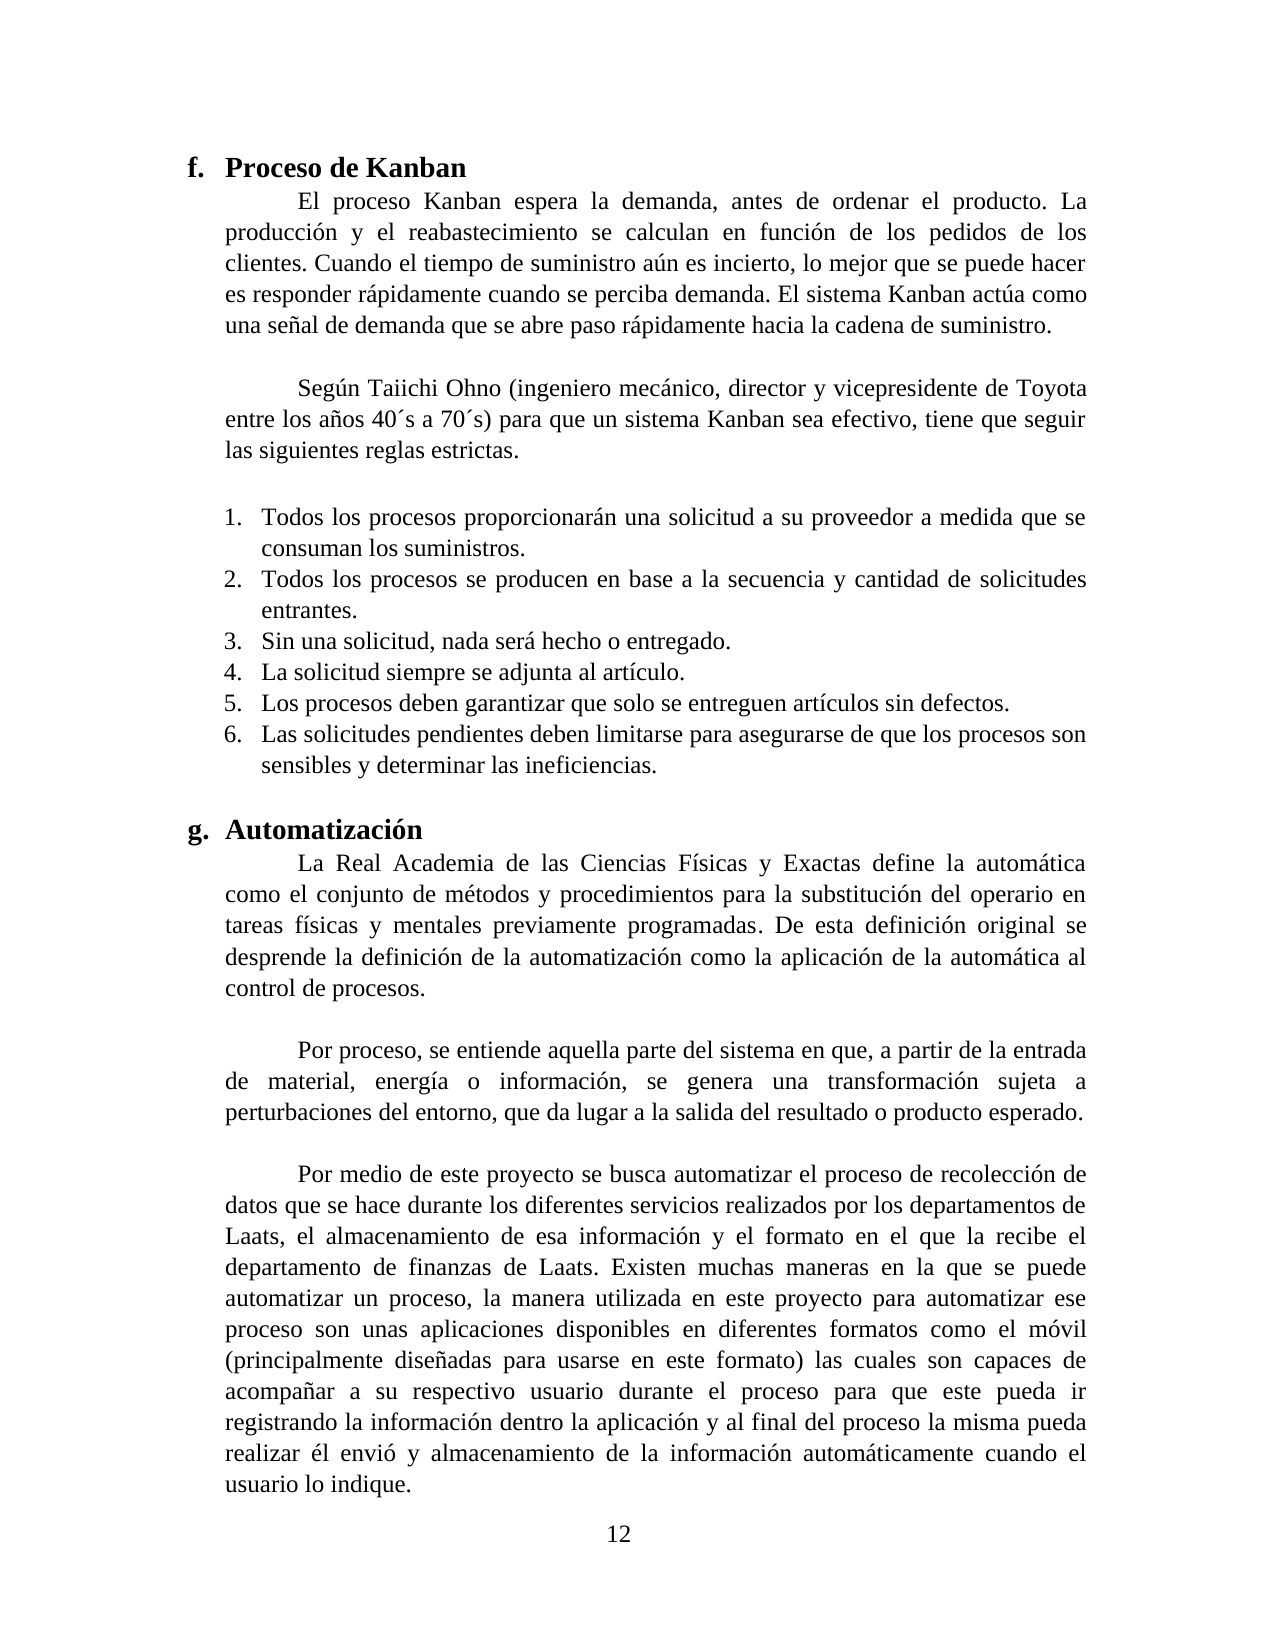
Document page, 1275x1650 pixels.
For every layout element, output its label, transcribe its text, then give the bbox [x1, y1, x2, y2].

list Proceso de Kanban [187, 150, 1087, 183]
list Las solicitudes pendientes deben limitarse para asegurarse de que los procesos son sensibles y determinar las ineficiencias. [224, 719, 1087, 779]
list El proceso Kanban espera la demanda, antes de ordenar el producto. La producción y el reabastecimiento se calculan en función de los pedidos de los clientes. Cuando el tiempo de suministro aún es incierto, lo mejor que se puede hacer es responder rápidamente cuando se perciba demanda. El sistema Kanban actúa como una señal de demanda que se abre paso rápidamente hacia la cadena de suministro. [225, 186, 1087, 339]
list Todos los procesos proporcionarán una solicitud a su proveedor a medida que se consuman los suministros. [224, 502, 1087, 562]
list Automatización [187, 812, 1087, 846]
list Según Taiichi Ohno (ingeniero mecánico, director y vicepresidente de Toyota entre los años 40´s a 70´s) para que un sistema Kanban sea efectivo, tiene que seguir las siguientes reglas estrictas. [225, 373, 1087, 463]
list Los procesos deben garantizar que solo se entreguen artículos sin defectos. [224, 688, 1087, 717]
list Por medio de este proyecto se busca automatizar el proceso de recolección de datos que se hace durante los diferentes servicios realizados por los departamentos de Laats, el almacenamiento de esa información y el formato en el que la recibe el departamento de finanzas de Laats. Existen muchas maneras en la que se puede automatizar un proceso, la manera utilizada en este proyecto para automatizar ese proceso son unas aplicaciones disponibles en diferentes formatos como el móvil (principalmente diseñadas para usarse en este formato) las cuales son capaces de acompañar a su respectivo usuario durante el proceso para que este pueda ir registrando la información dentro la aplicación y al final del proceso la misma pueda realizar él envió y almacenamiento de la información automáticamente cuando el usuario lo indique. [225, 1159, 1087, 1498]
list La solicitud siempre se adjunta al artículo. [224, 657, 1087, 686]
list La Real Academia de las Ciencias Físicas y Exactas define la automática como el conjunto de métodos y procedimientos para la substitución del operario en tareas físicas y mentales previamente programadas. De esta definición original se desprende la definición de la automatización como la aplicación de la automática al control de procesos. [225, 848, 1087, 1001]
list Por proceso, se entiende aquella parte del sistema en que, a partir de la entrada de material, energía o información, se genera una transformación sujeta a perturbaciones del entorno, que da lugar a la salida del resultado o producto esperado. [225, 1035, 1087, 1126]
list Sin una solicitud, nada será hecho o entregado. [224, 626, 1087, 655]
list Todos los procesos se producen en base a la secuencia y cantidad de solicitudes entrantes. [224, 564, 1087, 624]
